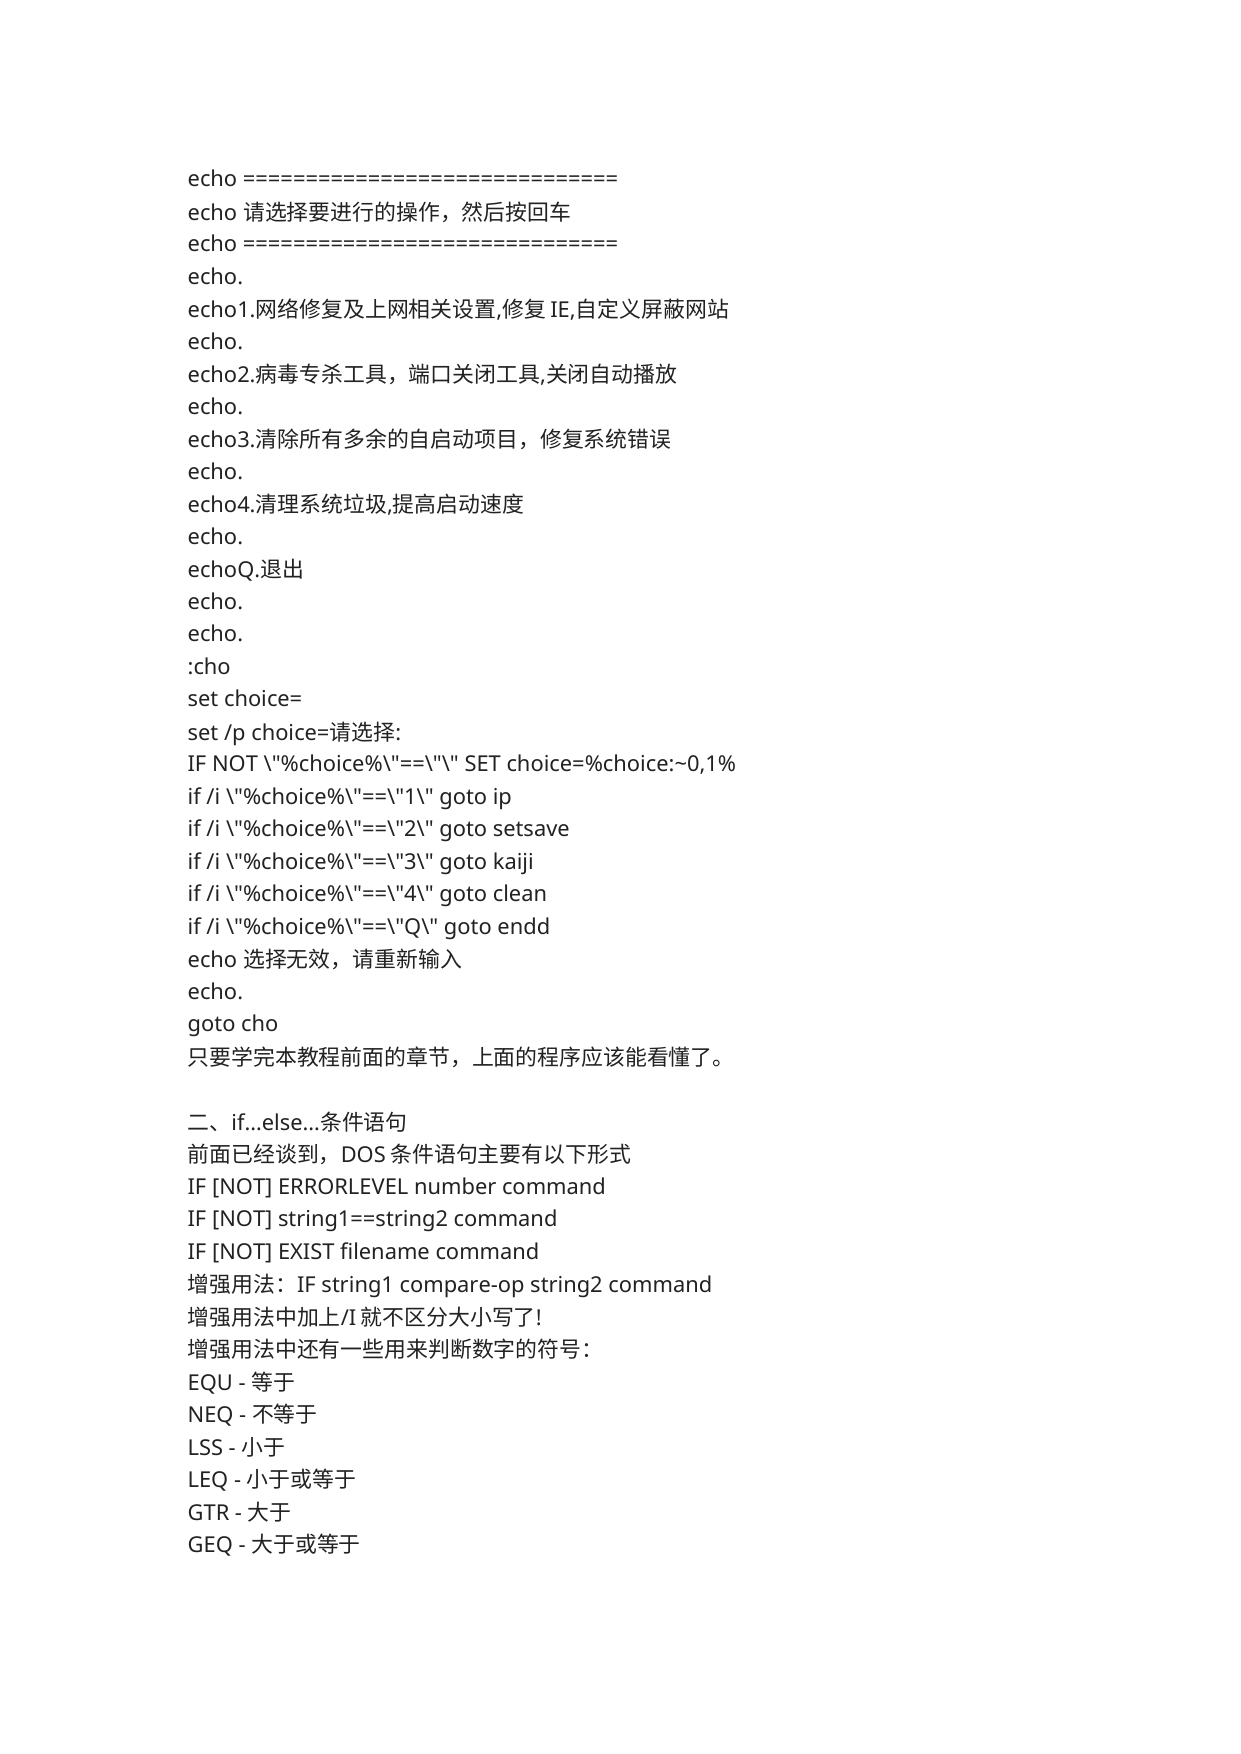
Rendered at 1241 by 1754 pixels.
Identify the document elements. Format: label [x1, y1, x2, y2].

text [187, 162, 1053, 1559]
